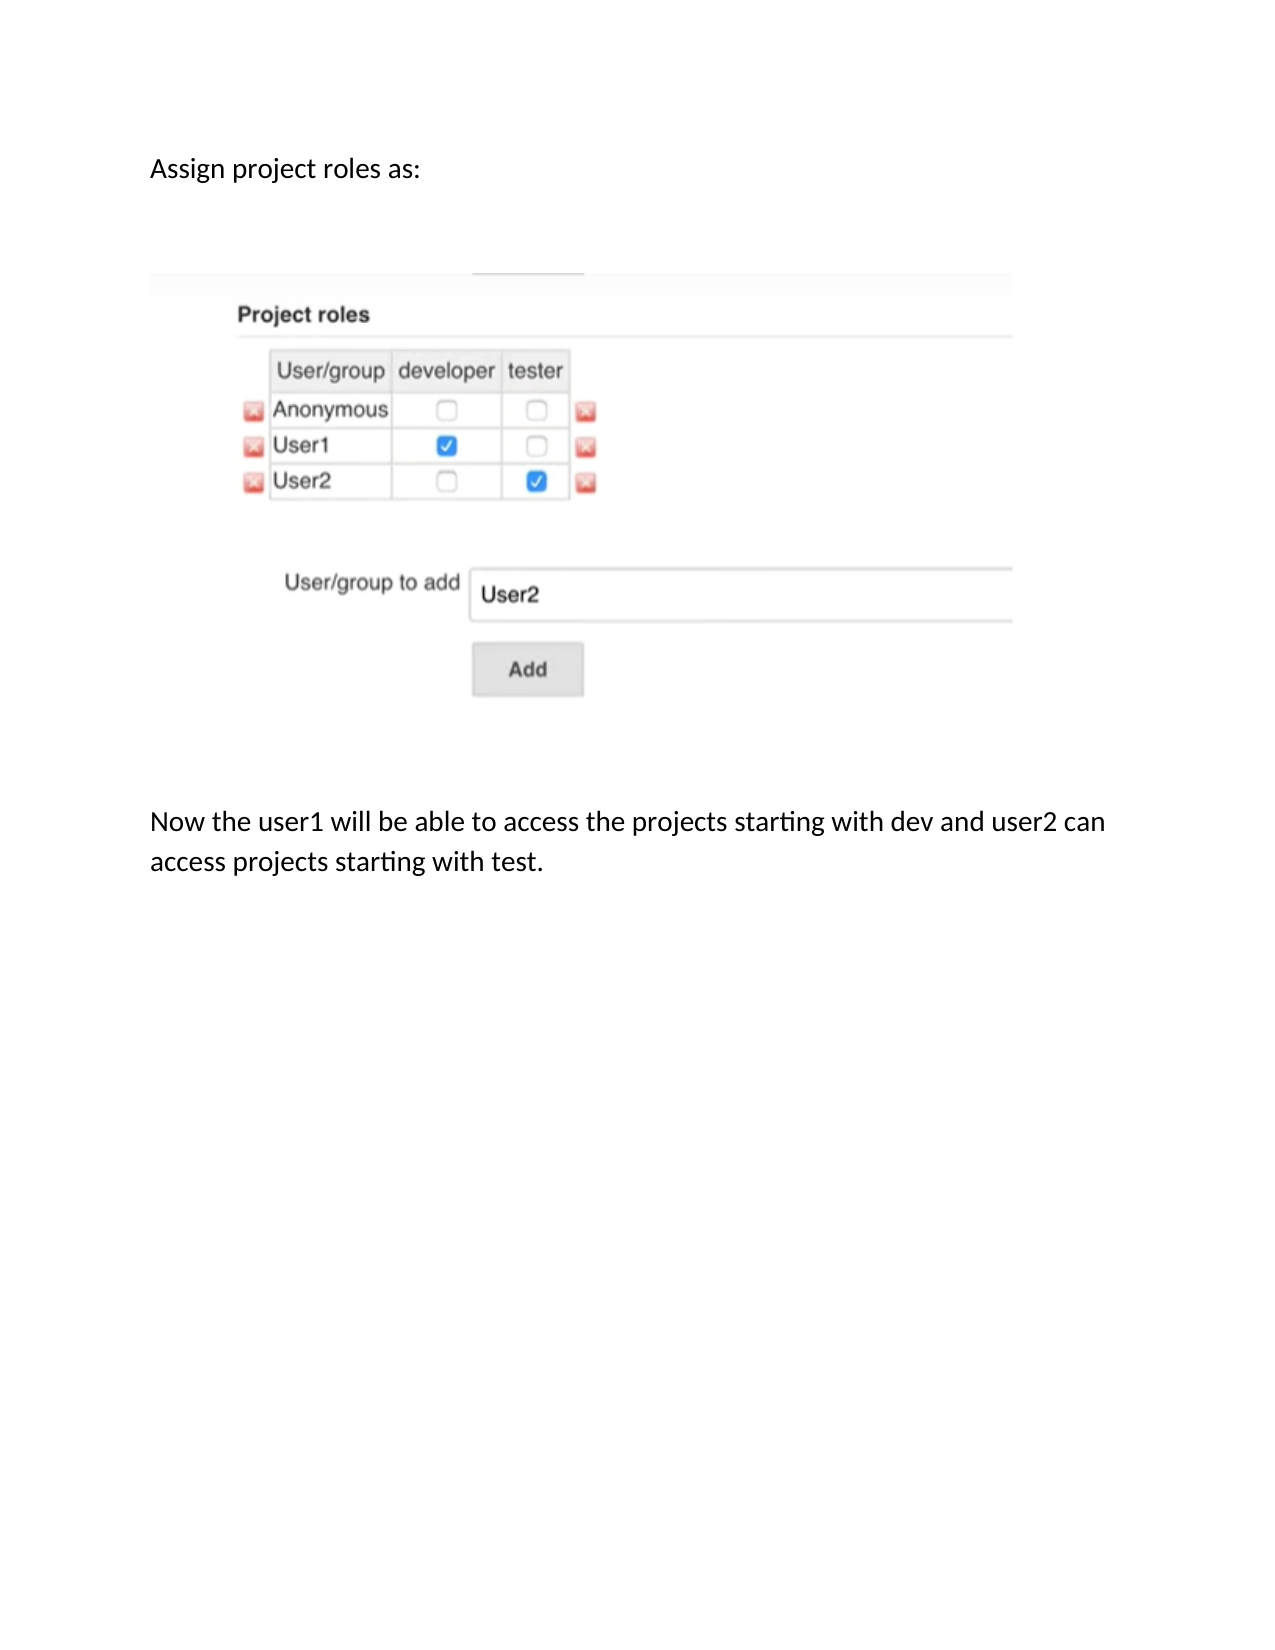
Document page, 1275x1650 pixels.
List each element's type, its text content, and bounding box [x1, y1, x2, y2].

picture [150, 273, 1013, 716]
text Now the user1 will be able to access the projects starting with dev and user2 can access projects starting with test. [150, 803, 1125, 879]
text Assign project roles as: [150, 150, 1125, 186]
